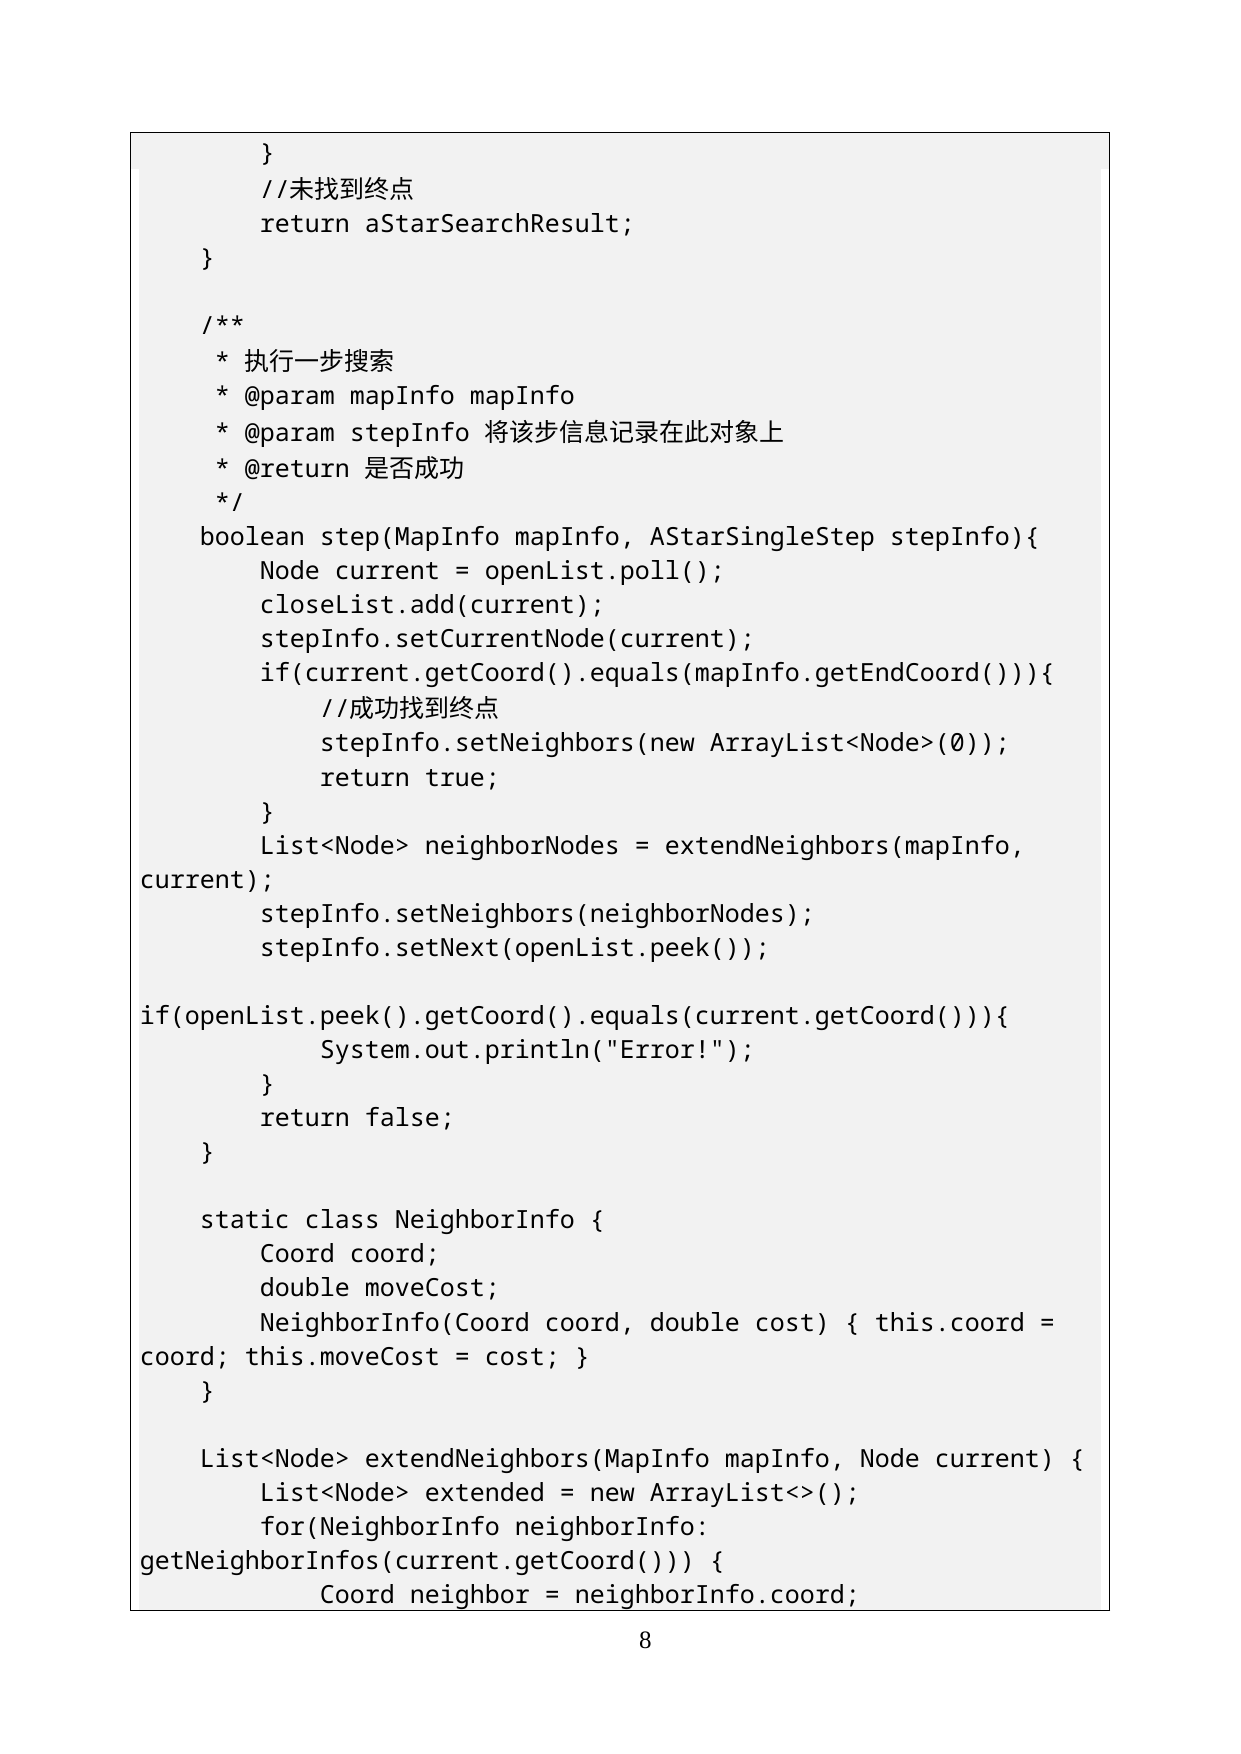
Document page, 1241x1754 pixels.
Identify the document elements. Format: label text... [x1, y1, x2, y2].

text } [139, 1066, 1101, 1100]
text } [139, 239, 1101, 273]
text for(NeighborInfo neighborInfo: getNeighborInfos(current.getCoord())) { [139, 1508, 1101, 1577]
text if(current.getCoord().equals(mapInfo.getEndCoord())){ [139, 655, 1101, 689]
text //未找到终点 [139, 169, 1101, 205]
text List<Node> extendNeighbors(MapInfo mapInfo, Node current) { [139, 1440, 1101, 1474]
text static class NeighborInfo { [139, 1202, 1101, 1236]
text closeList.add(current); [139, 587, 1101, 621]
text stepInfo.setNext(openList.peek()); [139, 929, 1101, 963]
text } [139, 1372, 1101, 1406]
text Node current = openList.poll(); [139, 553, 1101, 587]
text List<Node> extended = new ArrayList<>(); [139, 1474, 1101, 1508]
text if(openList.peek().getCoord().equals(current.getCoord())){ [139, 963, 1101, 1032]
text stepInfo.setNeighbors(new ArrayList<Node>(0)); [139, 725, 1101, 759]
text System.out.println("Error!"); [139, 1032, 1101, 1066]
text return aStarSearchResult; [139, 205, 1101, 239]
text stepInfo.setNeighbors(neighborNodes); [139, 895, 1101, 929]
text * @param mapInfo mapInfo [139, 378, 1101, 412]
text return true; [139, 759, 1101, 793]
text } [139, 793, 1101, 827]
text NeighborInfo(Coord coord, double cost) { this.coord = coord; this.moveCost = cost; } [139, 1304, 1101, 1372]
text List<Node> neighborNodes = extendNeighbors(mapInfo, current); [139, 827, 1101, 895]
text Coord neighbor = neighborInfo.coord; [139, 1577, 1101, 1610]
text Coord coord; [139, 1236, 1101, 1270]
text * @param stepInfo 将该步信息记录在此对象上 [139, 412, 1101, 448]
text return false; [139, 1100, 1101, 1134]
text double moveCost; [139, 1270, 1101, 1304]
text } [139, 1134, 1101, 1168]
text * 执行一步搜索 [139, 342, 1101, 378]
text boolean step(MapInfo mapInfo, AStarSingleStep stepInfo){ [139, 518, 1101, 553]
text * @return 是否成功 [139, 448, 1101, 484]
text //成功找到终点 [139, 689, 1101, 725]
text /** [139, 308, 1101, 342]
text stepInfo.setCurrentNode(current); [139, 621, 1101, 655]
text */ [139, 484, 1101, 518]
text } [131, 133, 1109, 169]
